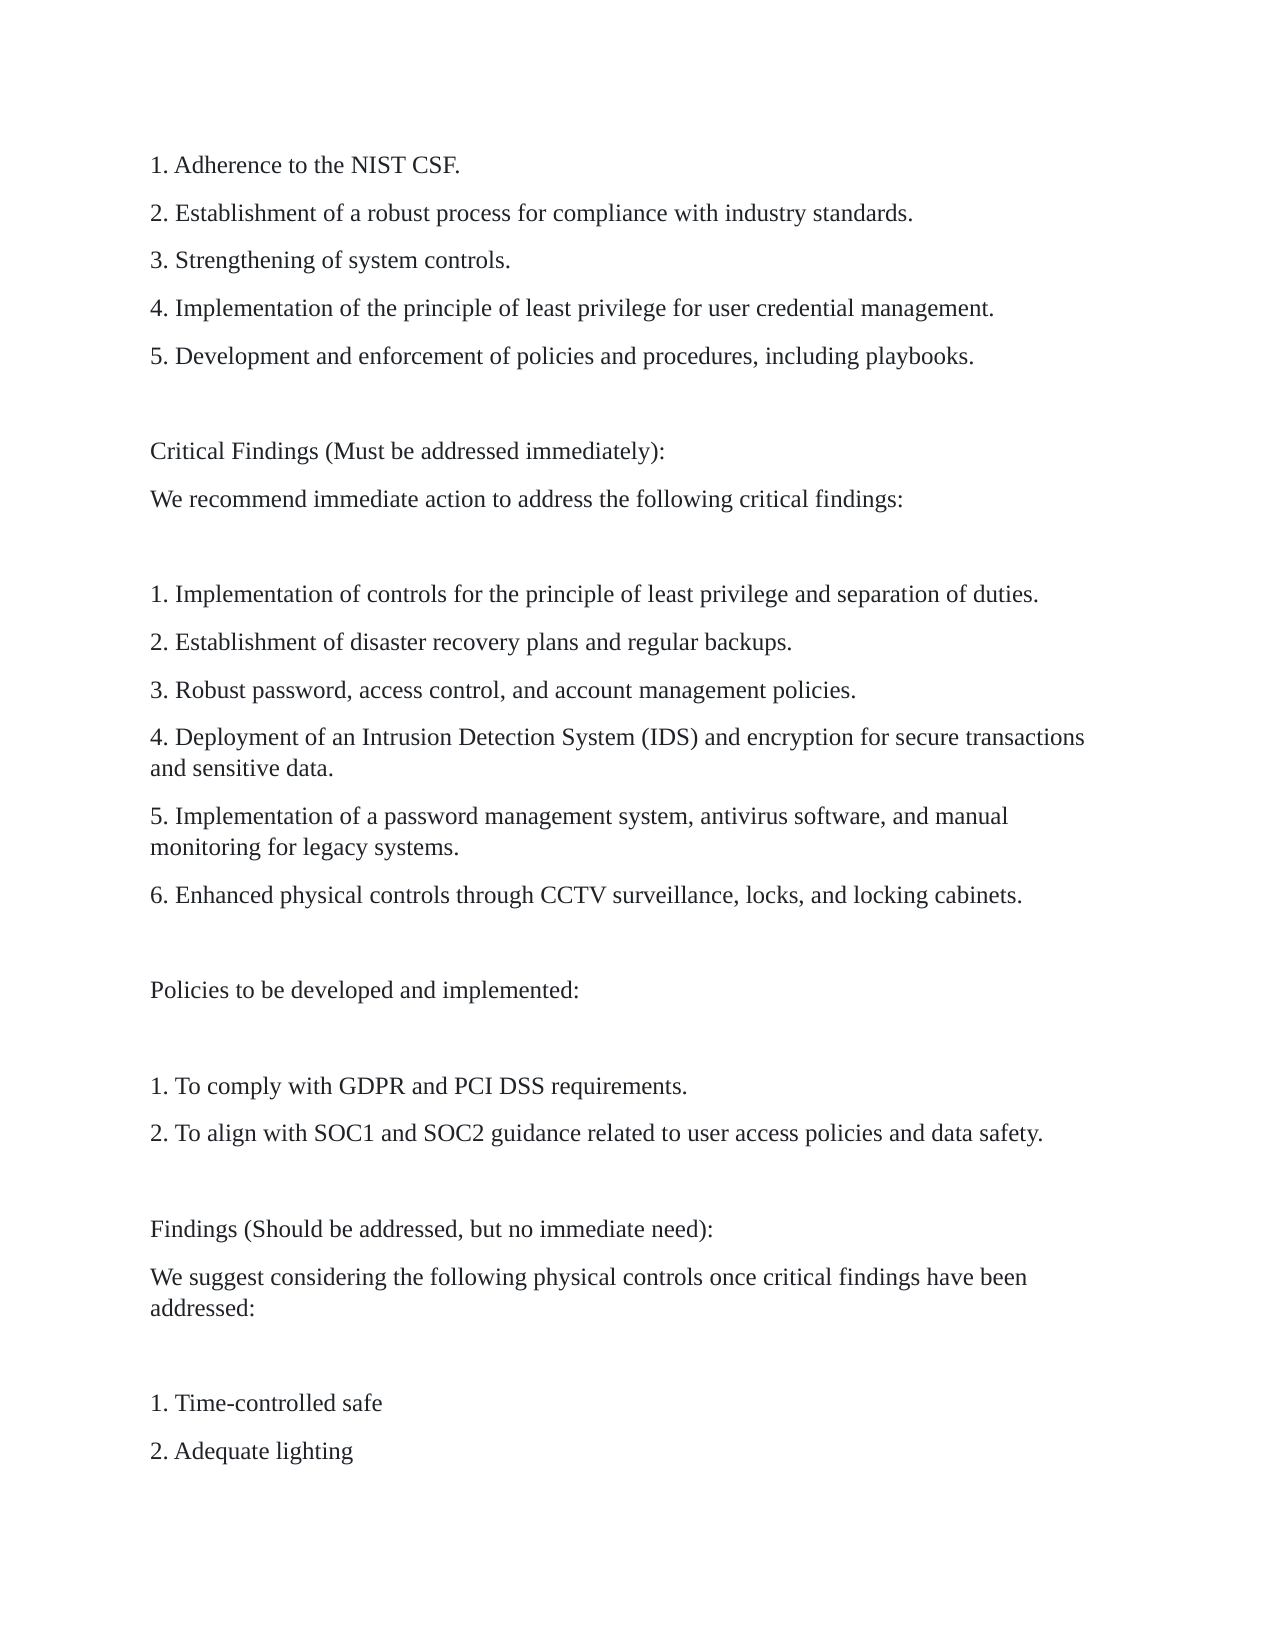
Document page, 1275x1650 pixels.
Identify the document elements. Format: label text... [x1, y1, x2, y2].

text Critical Findings (Must be addressed immediately): [150, 436, 1125, 465]
text 6. Enhanced physical controls through CCTV surveillance, locks, and locking cabinets. [150, 880, 1125, 909]
text Policies to be developed and implemented: [150, 975, 1125, 1004]
text We recommend immediate action to address the following critical findings: [150, 484, 1125, 513]
text 2. Establishment of disaster recovery plans and regular backups. [150, 627, 1125, 656]
text 3. Strengthening of system controls. [150, 245, 1125, 274]
text 4. Deployment of an Intrusion Detection System (IDS) and encryption for secure transactions and sensitive data. [150, 722, 1125, 782]
text 4. Implementation of the principle of least privilege for user credential management. [150, 293, 1125, 322]
text 1. To comply with GDPR and PCI DSS requirements. [150, 1071, 1125, 1099]
text 2. Establishment of a robust process for compliance with industry standards. [150, 198, 1125, 226]
text 1. Time-controlled safe [150, 1388, 1125, 1417]
text 5. Implementation of a password management system, antivirus software, and manual monitoring for legacy systems. [150, 801, 1125, 861]
text 3. Robust password, access control, and account management policies. [150, 675, 1125, 703]
text 1. Adherence to the NIST CSF. [150, 150, 1125, 179]
text 2. To align with SOC1 and SOC2 guidance related to user access policies and data safety. [150, 1118, 1125, 1147]
text We suggest considering the following physical controls once critical findings have been addressed: [150, 1262, 1125, 1321]
text 2. Adequate lighting [150, 1436, 1125, 1464]
text 5. Development and enforcement of policies and procedures, including playbooks. [150, 341, 1125, 369]
text 1. Implementation of controls for the principle of least privilege and separation of duties. [150, 579, 1125, 608]
text Findings (Should be addressed, but no immediate need): [150, 1214, 1125, 1243]
